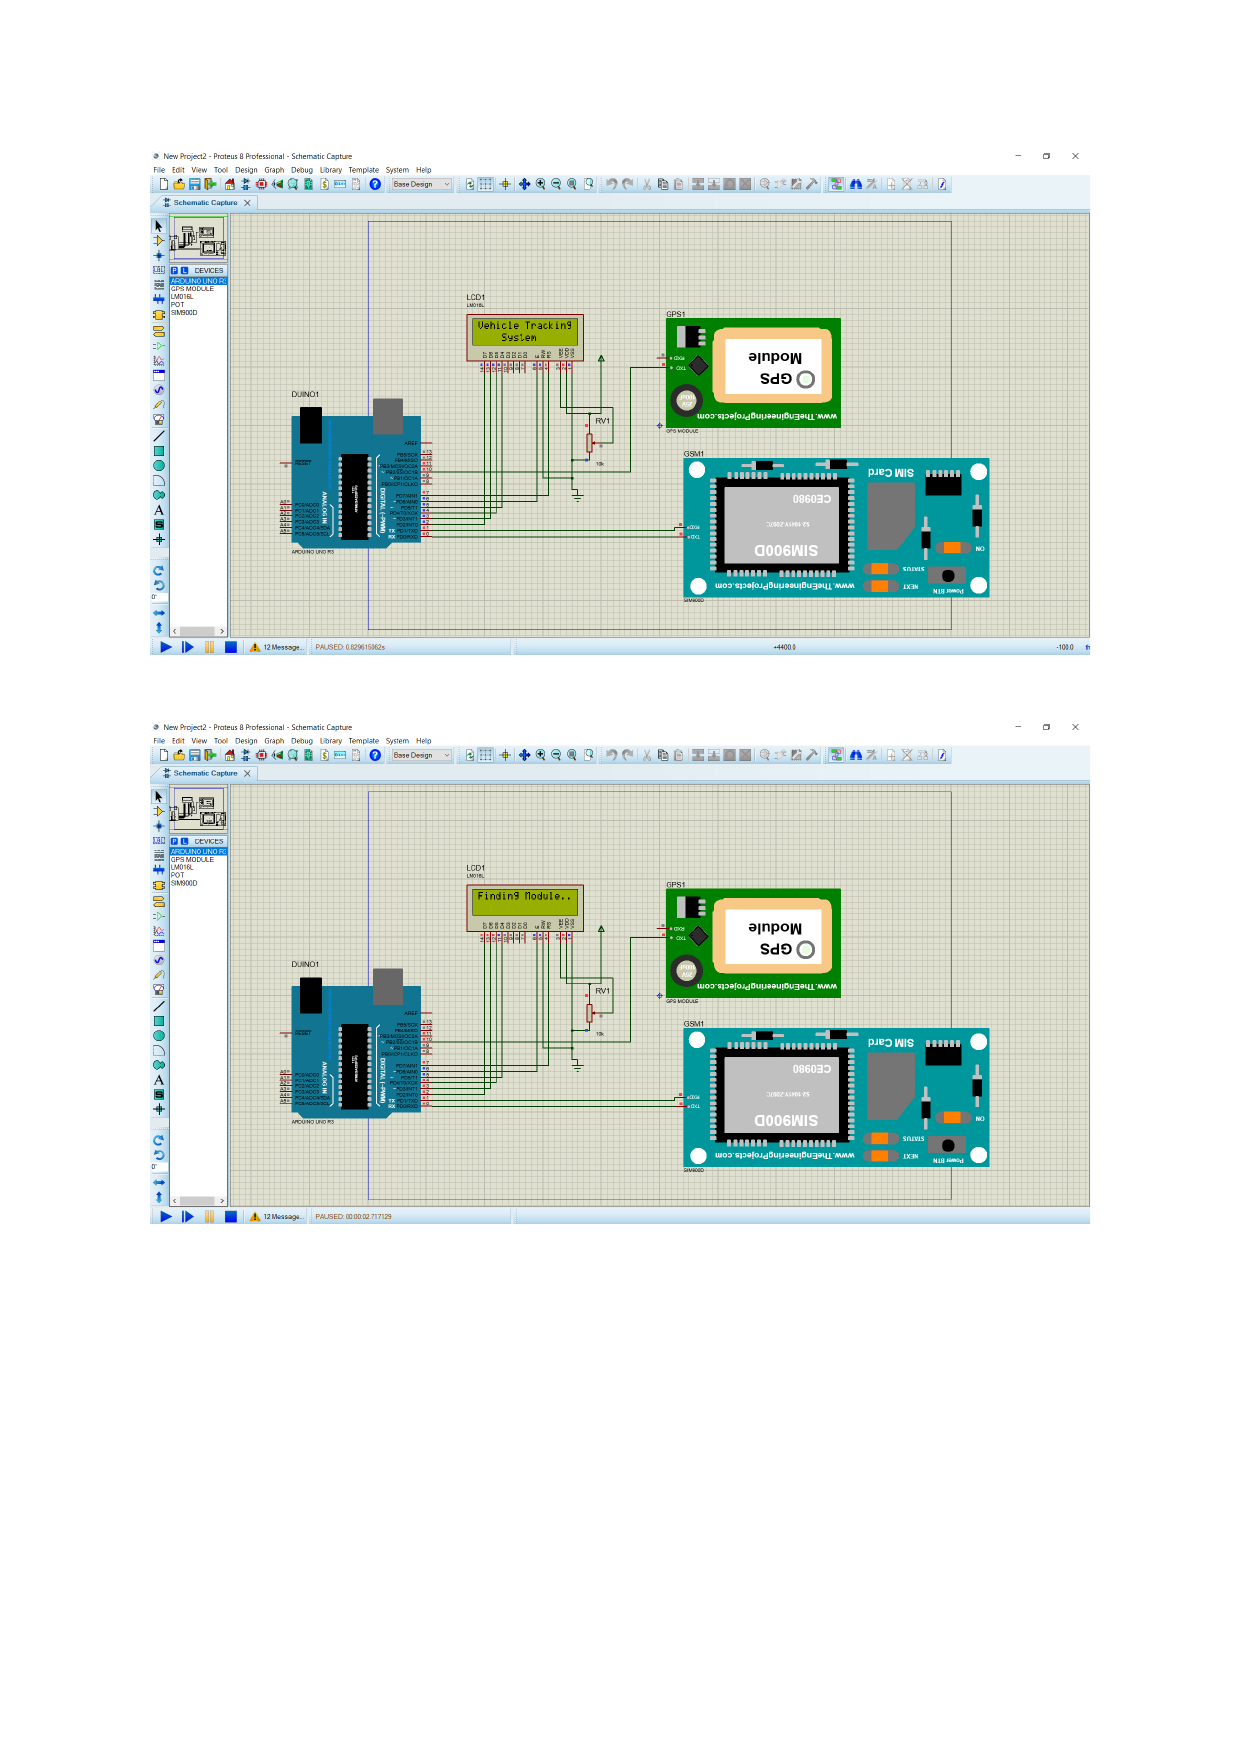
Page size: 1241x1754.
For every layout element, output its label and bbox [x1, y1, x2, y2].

picture [150, 720, 1091, 1224]
picture [150, 150, 1091, 655]
